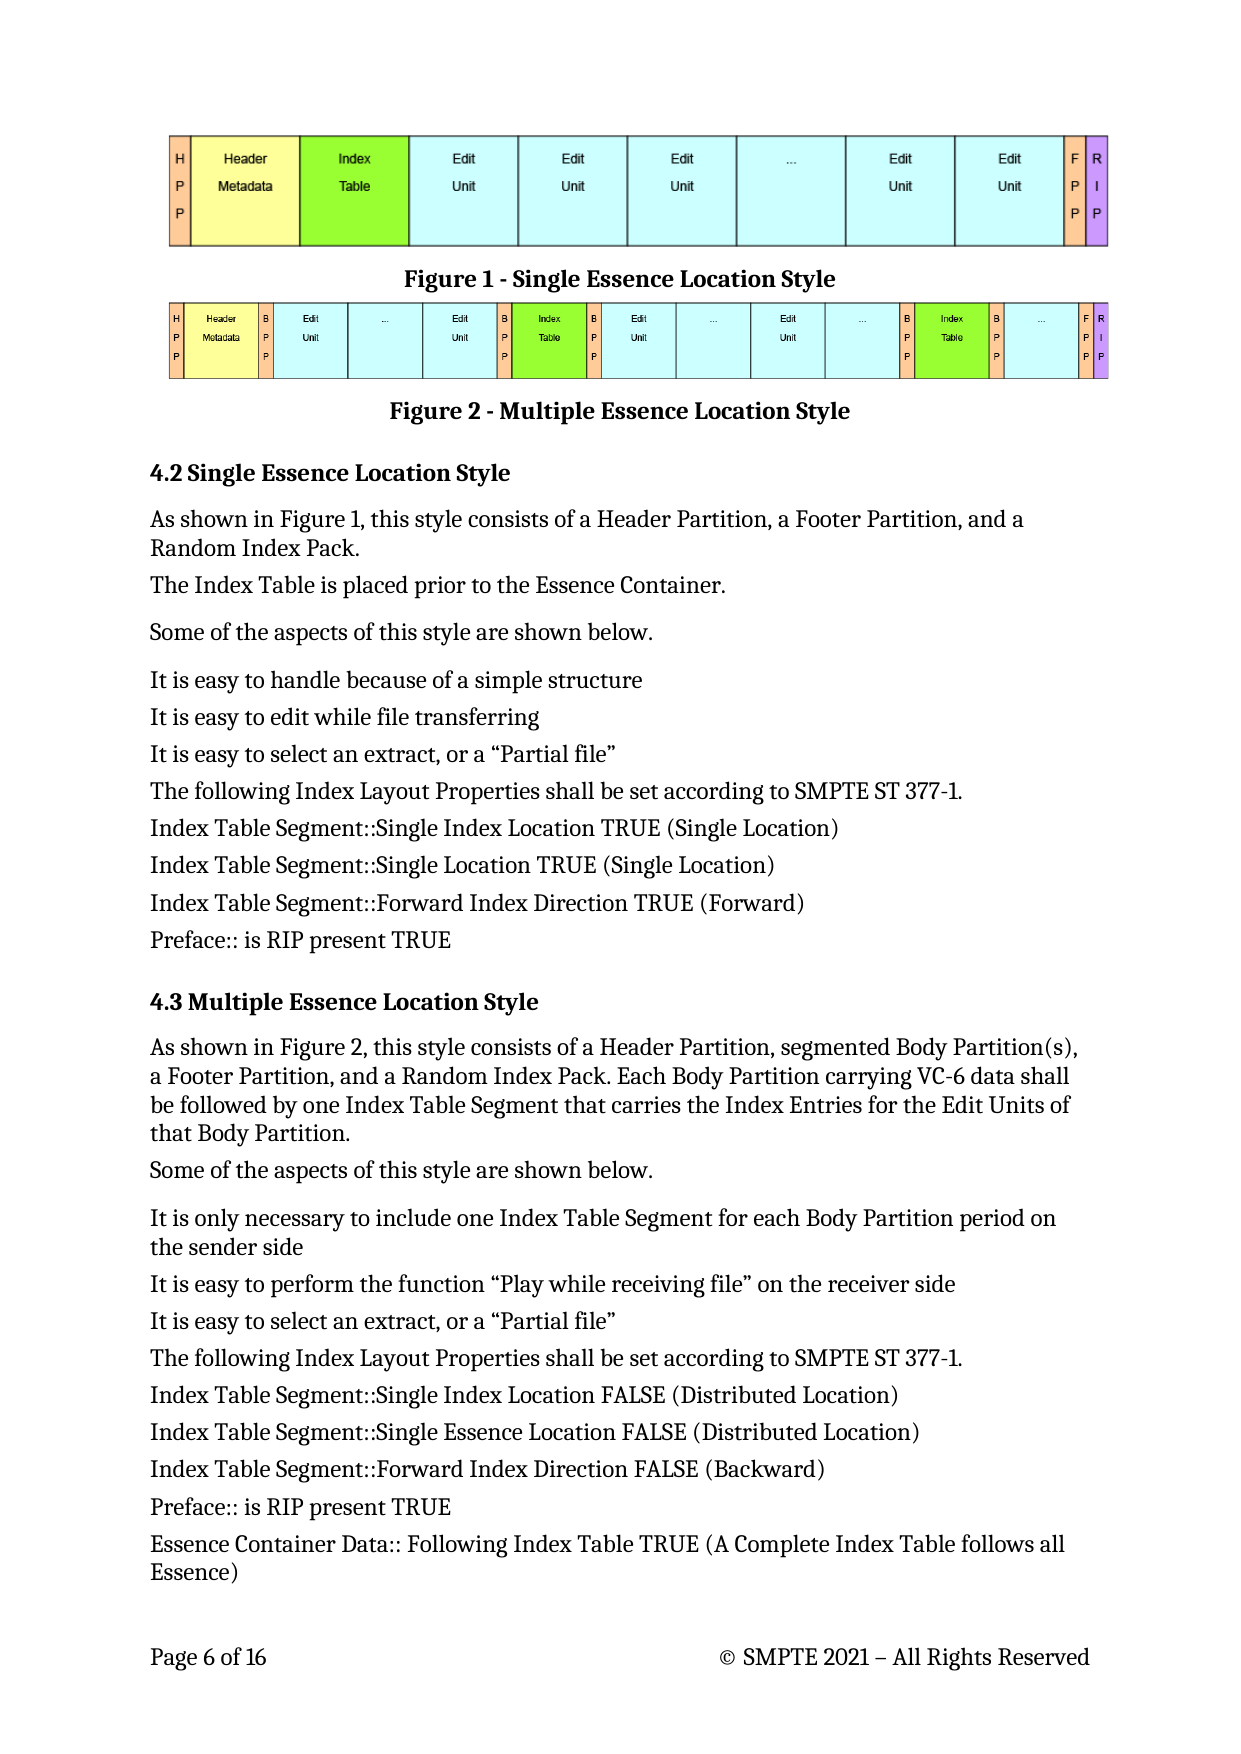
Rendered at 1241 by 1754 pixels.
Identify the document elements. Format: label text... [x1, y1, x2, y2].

text Figure 1 - Single Essence Location Style [150, 265, 1090, 294]
text Some of the aspects of this style are shown below. [150, 1156, 1090, 1185]
picture [168, 135, 1109, 247]
subtitle 4.2 Single Essence Location Style [150, 459, 1090, 488]
text The Index Table is placed prior to the Essence Container. [150, 571, 1090, 599]
text Figure 2 - Multiple Essence Location Style [150, 397, 1090, 426]
text Some of the aspects of this style are shown below. [150, 618, 1090, 647]
subtitle 4.3 Multiple Essence Location Style [150, 988, 1090, 1016]
picture [168, 302, 1109, 379]
